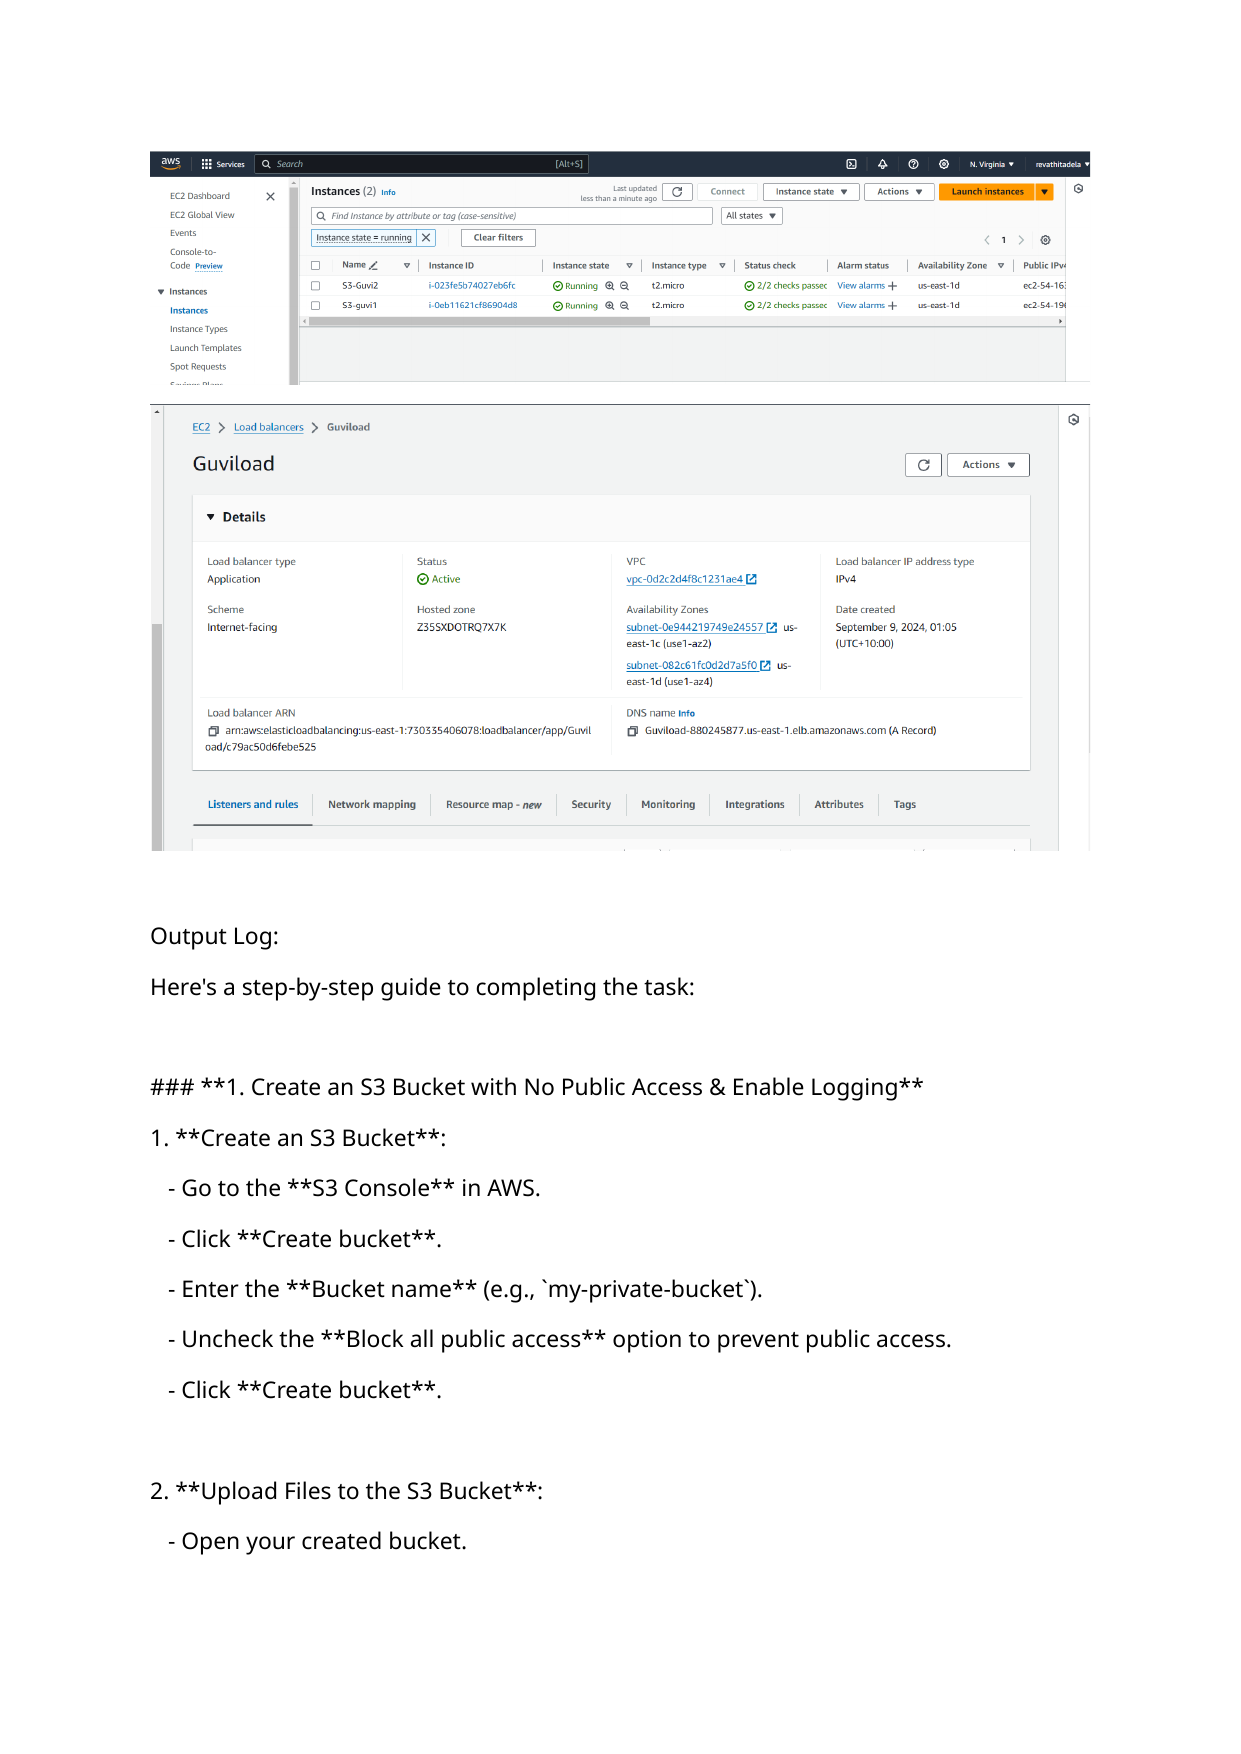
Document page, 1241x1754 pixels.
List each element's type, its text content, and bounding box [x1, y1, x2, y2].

picture [150, 404, 1091, 851]
text - Enter the **Bucket name** (e.g., `my-private-bucket`). [150, 1273, 1090, 1304]
text - Uncheck the **Block all public access** option to prevent public access. [150, 1323, 1090, 1355]
text Output Log: [150, 920, 1090, 951]
text - Click **Create bucket**. [150, 1223, 1090, 1254]
text - Go to the **S3 Console** in AWS. [150, 1172, 1090, 1203]
text ### **1. Create an S3 Bucket with No Public Access & Enable Logging** [150, 1071, 1090, 1103]
text 1. **Create an S3 Bucket**: [150, 1122, 1090, 1153]
text - Open your created bucket. [150, 1525, 1090, 1556]
picture [150, 150, 1091, 385]
text Here's a step-by-step guide to completing the task: [150, 971, 1090, 1002]
text 2. **Upload Files to the S3 Bucket**: [150, 1475, 1090, 1506]
text - Click **Create bucket**. [150, 1374, 1090, 1405]
